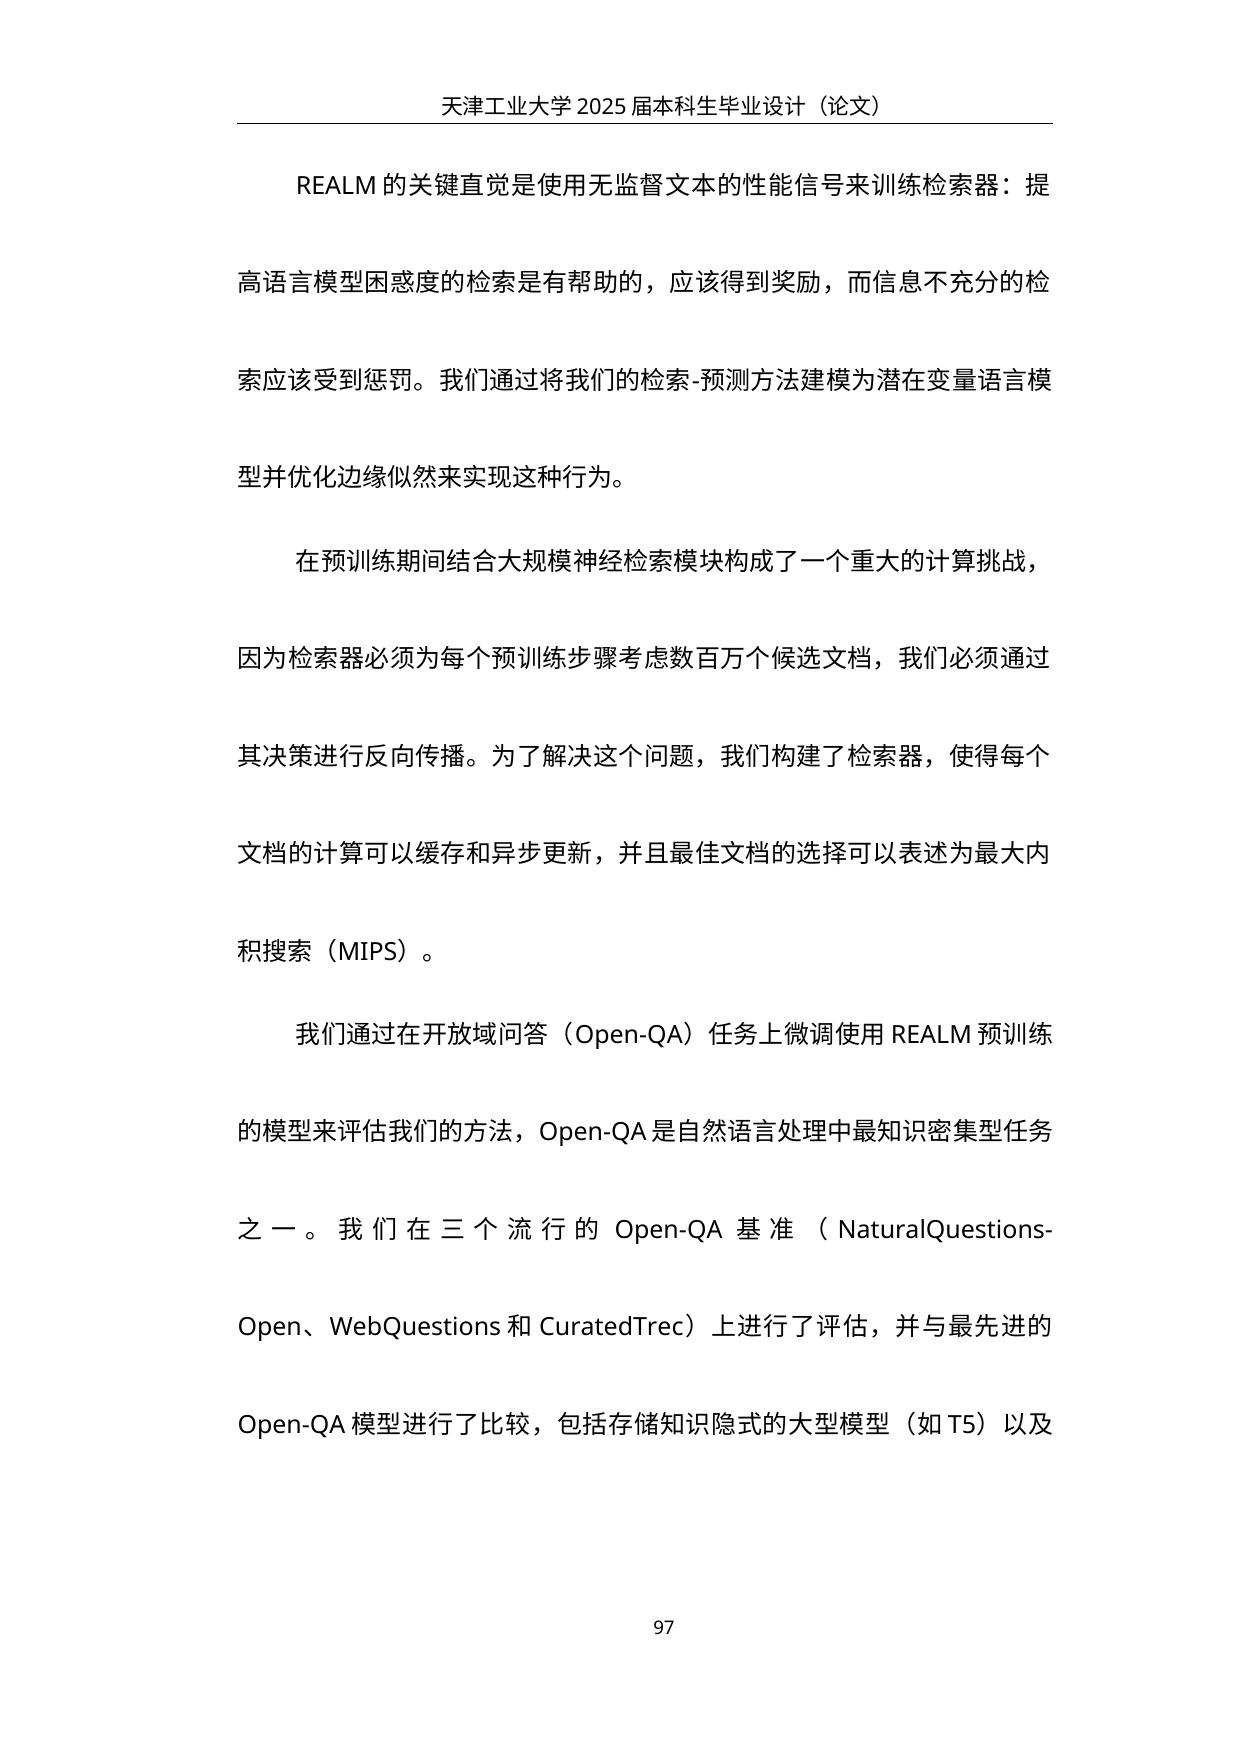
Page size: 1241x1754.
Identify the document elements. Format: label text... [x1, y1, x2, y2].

text REALM的关键直觉是使用无监督文本的性能信号来训练检索器：提高语言模型困惑度的检索是有帮助的，应该得到奖励，而信息不充分的检索应该受到惩罚。我们通过将我们的检索-预测方法建模为潜在变量语言模型并优化边缘似然来实现这种行为。 [237, 151, 1053, 508]
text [237, 1000, 1053, 1455]
text 在预训练期间结合大规模神经检索模块构成了一个重大的计算挑战，因为检索器必须为每个预训练步骤考虑数百万个候选文档，我们必须通过其决策进行反向传播。为了解决这个问题，我们构建了检索器，使得每个文档的计算可以缓存和异步更新，并且最佳文档的选择可以表述为最大内积搜索（MIPS）。 [237, 527, 1053, 982]
